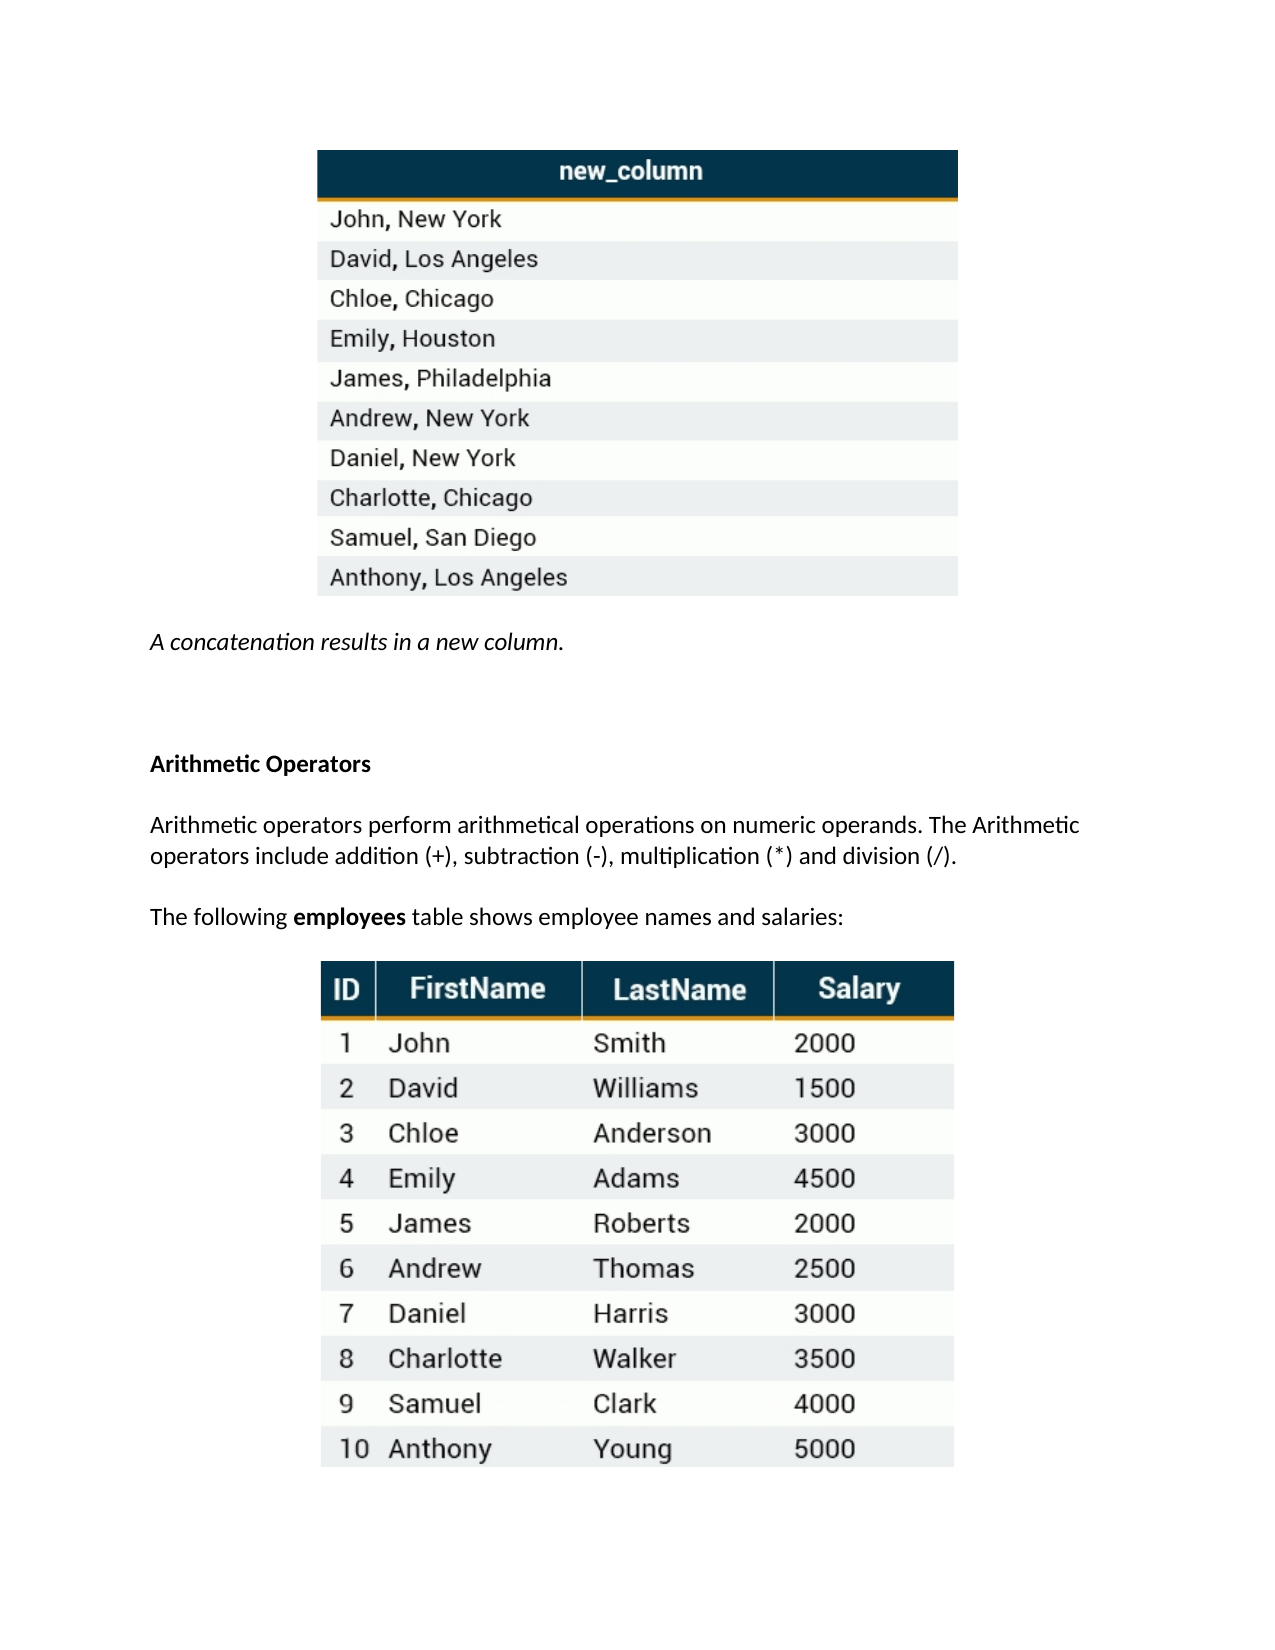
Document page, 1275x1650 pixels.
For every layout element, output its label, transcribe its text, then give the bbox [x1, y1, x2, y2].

picture [560, 165, 606, 180]
picture [317, 197, 958, 596]
text A concatenation results in a new column. [150, 626, 1125, 657]
picture [605, 159, 703, 183]
picture [613, 978, 747, 1001]
picture [334, 978, 360, 1001]
text Arithmetic Operators [150, 748, 1125, 779]
picture [819, 975, 901, 1005]
picture [320, 961, 955, 1467]
text Arithmetic operators perform arithmetical operations on numeric operands. The Arithmetic operators include addition (+), subtraction (-), multiplication (*) and division (/). [150, 809, 1125, 870]
text The following employees table shows employee names and salaries: [150, 901, 1125, 931]
picture [410, 975, 546, 999]
